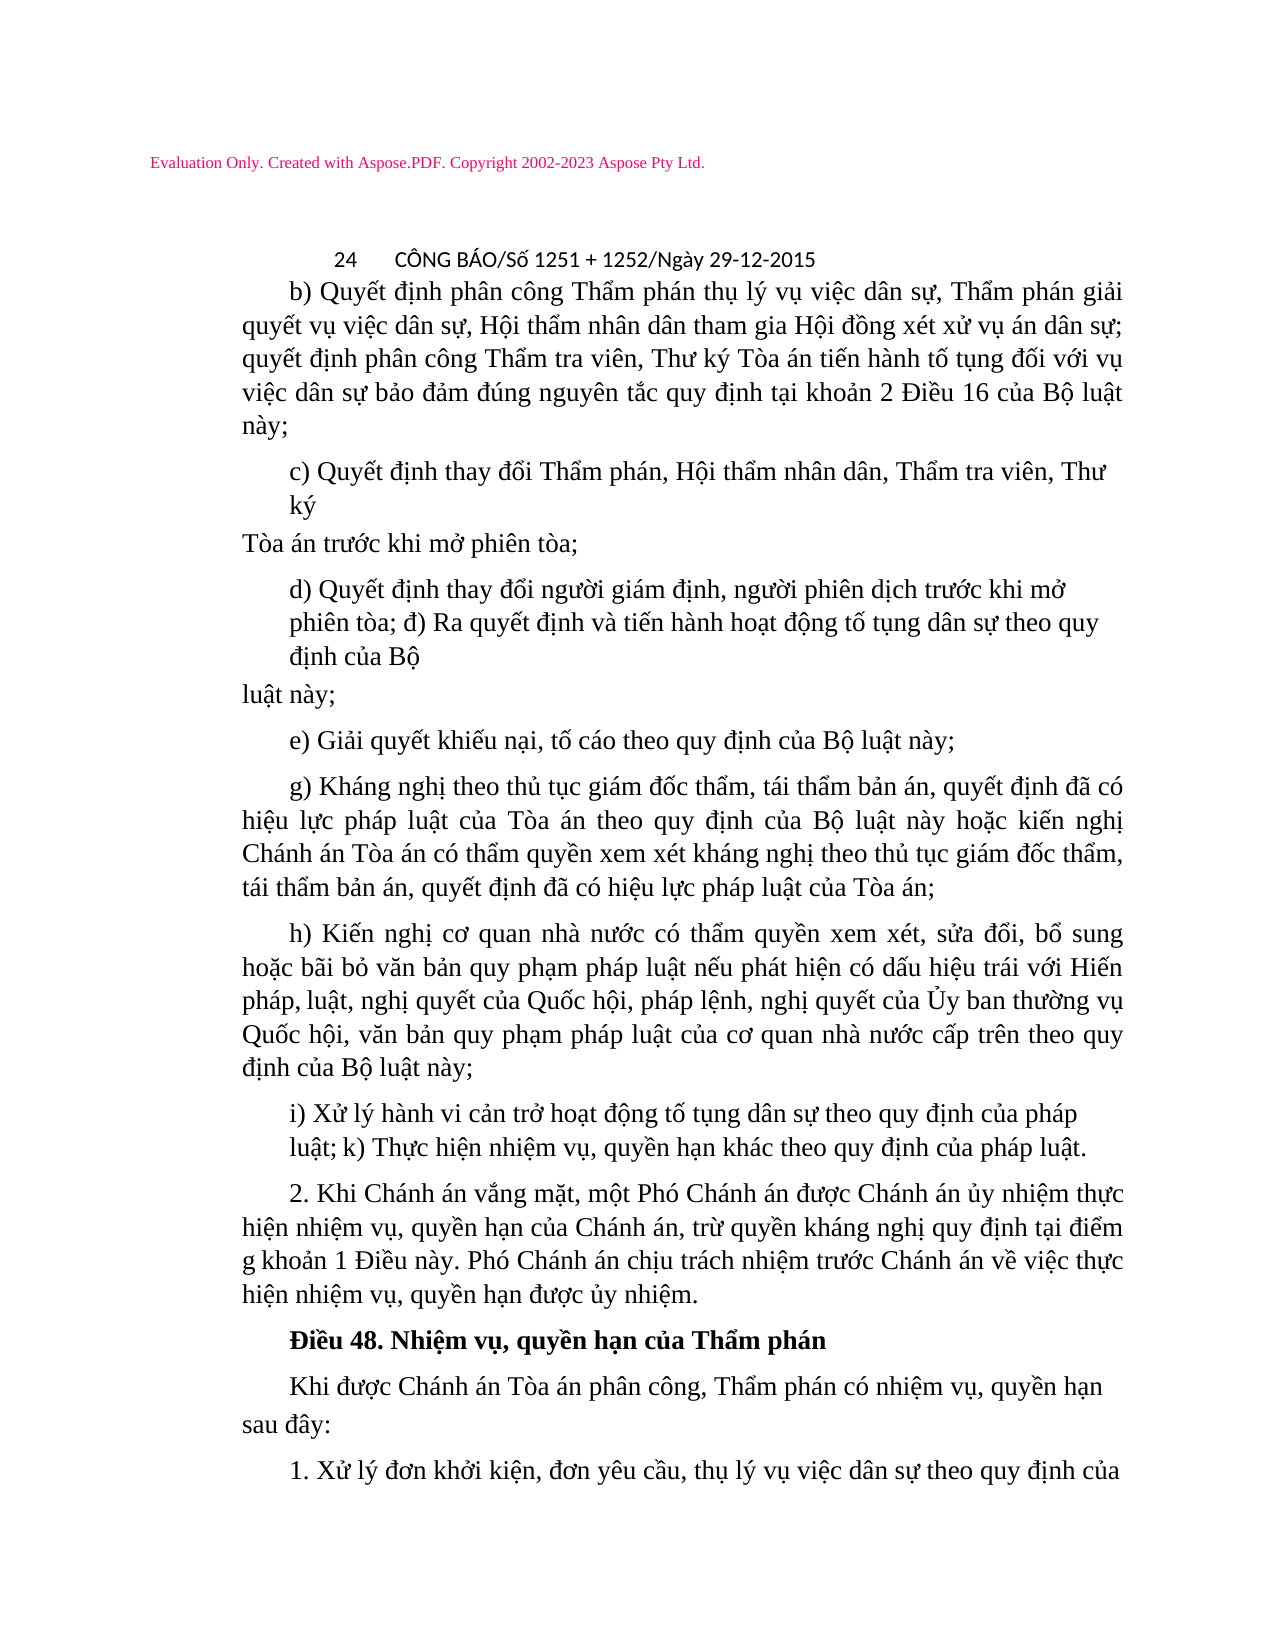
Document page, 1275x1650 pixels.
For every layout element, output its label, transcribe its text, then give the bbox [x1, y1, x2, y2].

text Khi được Chánh án Tòa án phân công, Thẩm phán có nhiệm vụ, quyền hạn [289, 1370, 1125, 1401]
text b) Quyết định phân công Thẩm phán thụ lý vụ việc dân sự, Thẩm phán giải quyết vụ việc dân sự, Hội thẩm nhân dân tham gia Hội đồng xét xử vụ án dân sự; quyết định phân công Thẩm tra viên, Thư ký Tòa án tiến hành tố tụng đối với vụ việc dân sự bảo đảm đúng nguyên tắc quy định tại khoản 2 Điều 16 của Bộ luật này; [242, 275, 1125, 441]
table_header 24 [231, 245, 383, 273]
text sau đây: [242, 1408, 1125, 1439]
text Điều 48. Nhiệm vụ, quyền hạn của Thẩm phán [289, 1324, 1125, 1355]
text Tòa án trước khi mở phiên tòa; [242, 527, 1125, 558]
text g) Kháng nghị theo thủ tục giám đốc thẩm, tái thẩm bản án, quyết định đã có hiệu lực pháp luật của Tòa án theo quy định của Bộ luật này hoặc kiến nghị Chánh án Tòa án có thẩm quyền xem xét kháng nghị theo thủ tục giám đốc thẩm, tái thẩm bản án, quyết định đã có hiệu lực pháp luật của Tòa án; [242, 770, 1125, 902]
text c) Quyết định thay đổi Thẩm phán, Hội thẩm nhân dân, Thẩm tra viên, Thư ký [289, 456, 1125, 520]
text luật này; [242, 678, 1125, 709]
text h) Kiến nghị cơ quan nhà nước có thẩm quyền xem xét, sửa đổi, bổ sung hoặc bãi bỏ văn bản quy phạm pháp luật nếu phát hiện có dấu hiệu trái với Hiến pháp, luật, nghị quyết của Quốc hội, pháp lệnh, nghị quyết của Ủy ban thường vụ Quốc hội, văn bản quy phạm pháp luật của cơ quan nhà nước cấp trên theo quy định của Bộ luật này; [242, 917, 1125, 1082]
text 2. Khi Chánh án vắng mặt, một Phó Chánh án được Chánh án ủy nhiệm thực hiện nhiệm vụ, quyền hạn của Chánh án, trừ quyền kháng nghị quy định tại điểm g khoản 1 Điều này. Phó Chánh án chịu trách nhiệm trước Chánh án về việc thực hiện nhiệm vụ, quyền hạn được ủy nhiệm. [242, 1177, 1125, 1309]
text e) Giải quyết khiếu nại, tố cáo theo quy định của Bộ luật này; [289, 724, 1125, 755]
table_header CÔNG BÁO/Số 1251 + 1252/Ngày 29-12-2015 [383, 245, 978, 273]
text d) Quyết định thay đổi người giám định, người phiên dịch trước khi mở phiên tòa; đ) Ra quyết định và tiến hành hoạt động tố tụng dân sự theo quy định của Bộ [289, 573, 1125, 671]
text 1. Xử lý đơn khởi kiện, đơn yêu cầu, thụ lý vụ việc dân sự theo quy định của [289, 1454, 1125, 1485]
text Evaluation Only. Created with Aspose.PDF. Copyright 2002-2023 Aspose Pty Ltd. [150, 152, 1125, 172]
text i) Xử lý hành vi cản trở hoạt động tố tụng dân sự theo quy định của pháp luật; k) Thực hiện nhiệm vụ, quyền hạn khác theo quy định của pháp luật. [289, 1097, 1125, 1162]
